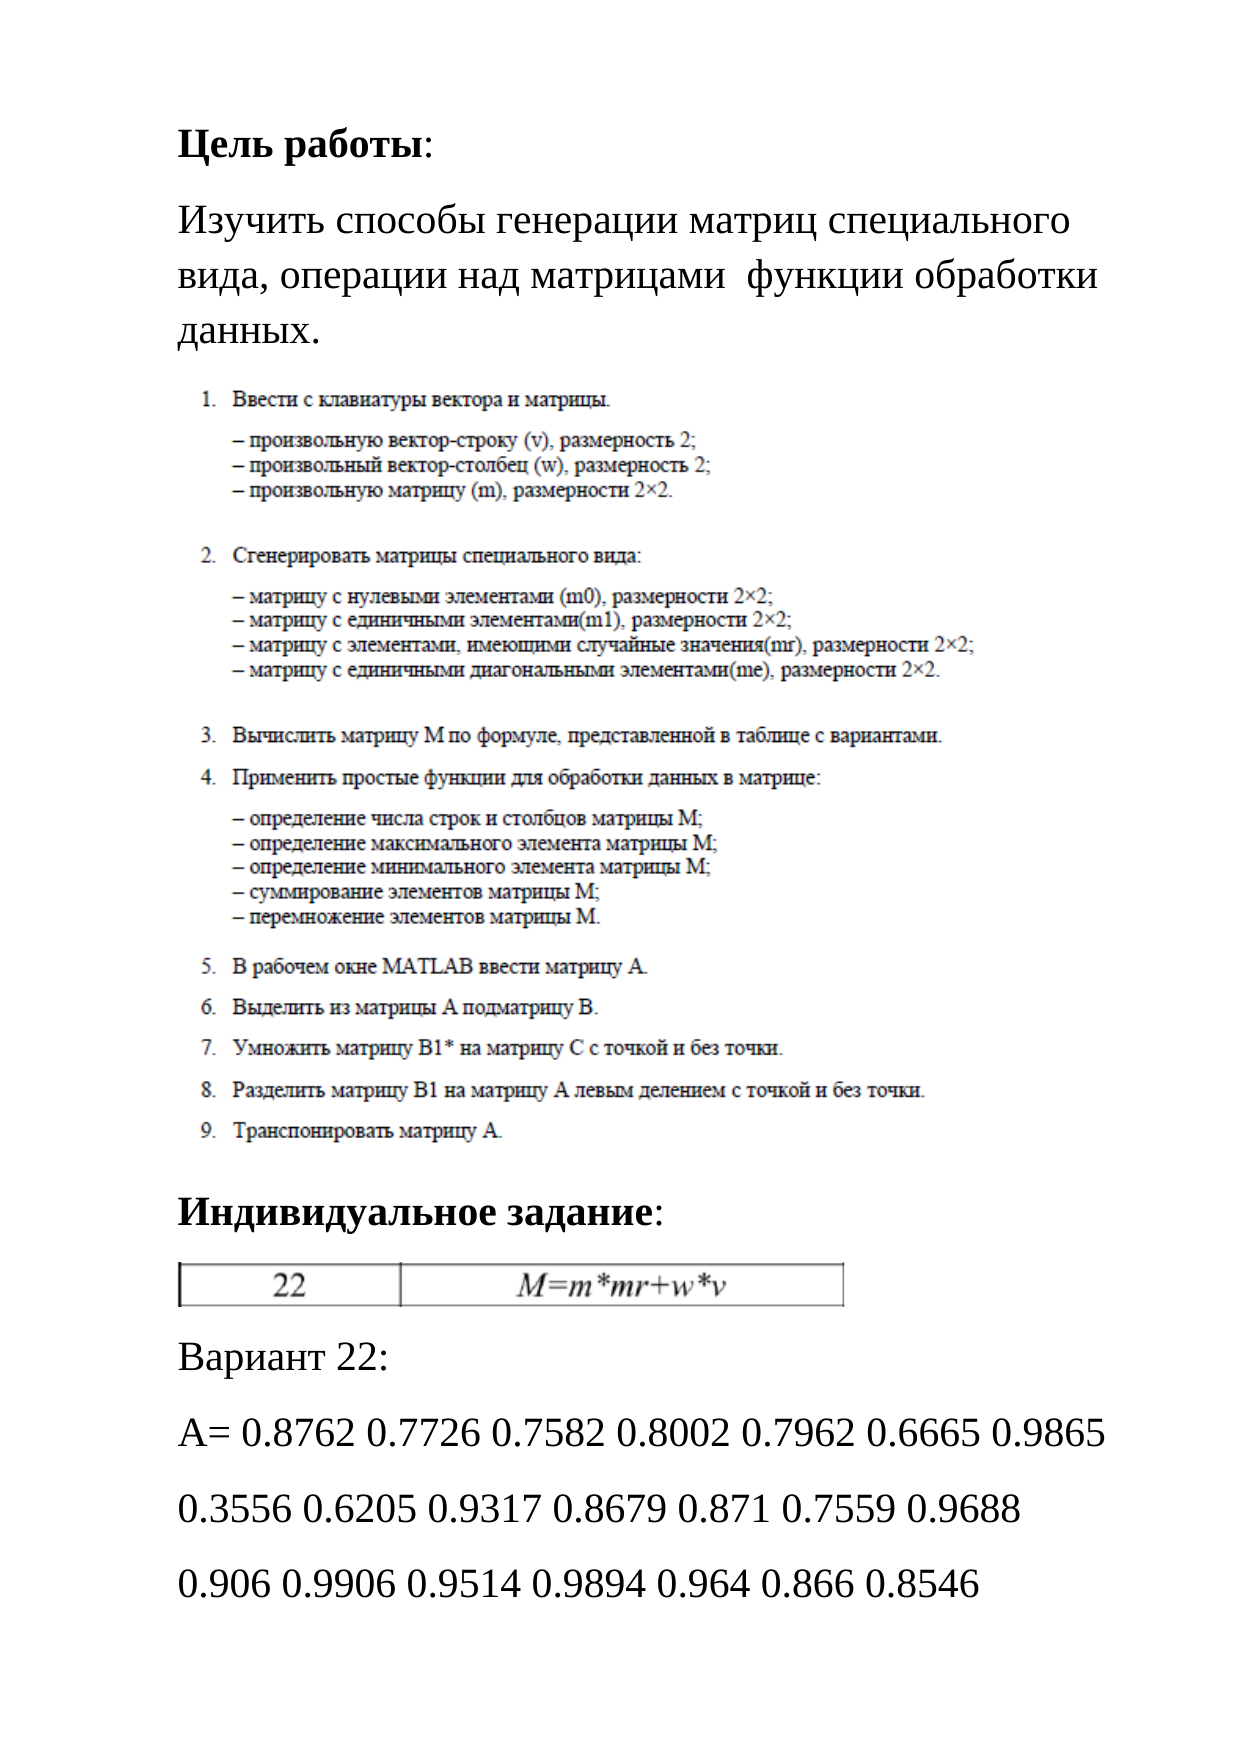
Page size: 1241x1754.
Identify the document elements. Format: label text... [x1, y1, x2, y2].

text Цель работы: [177, 118, 1152, 166]
text Вариант 22: [177, 1331, 1152, 1379]
text Изучить способы генерации матриц специального вида, операции над матрицами функции обработки данных. [177, 194, 1152, 352]
text 0.3556 0.6205 0.9317 0.8679 0.871 0.7559 0.9688 [177, 1483, 1152, 1531]
text А= 0.8762 0.7726 0.7582 0.8002 0.7962 0.6665 0.9865 [177, 1407, 1152, 1455]
text 0.906 0.9906 0.9514 0.9894 0.964 0.866 0.8546 [177, 1559, 1152, 1607]
text Индивидуальное задание: [177, 1186, 1152, 1234]
